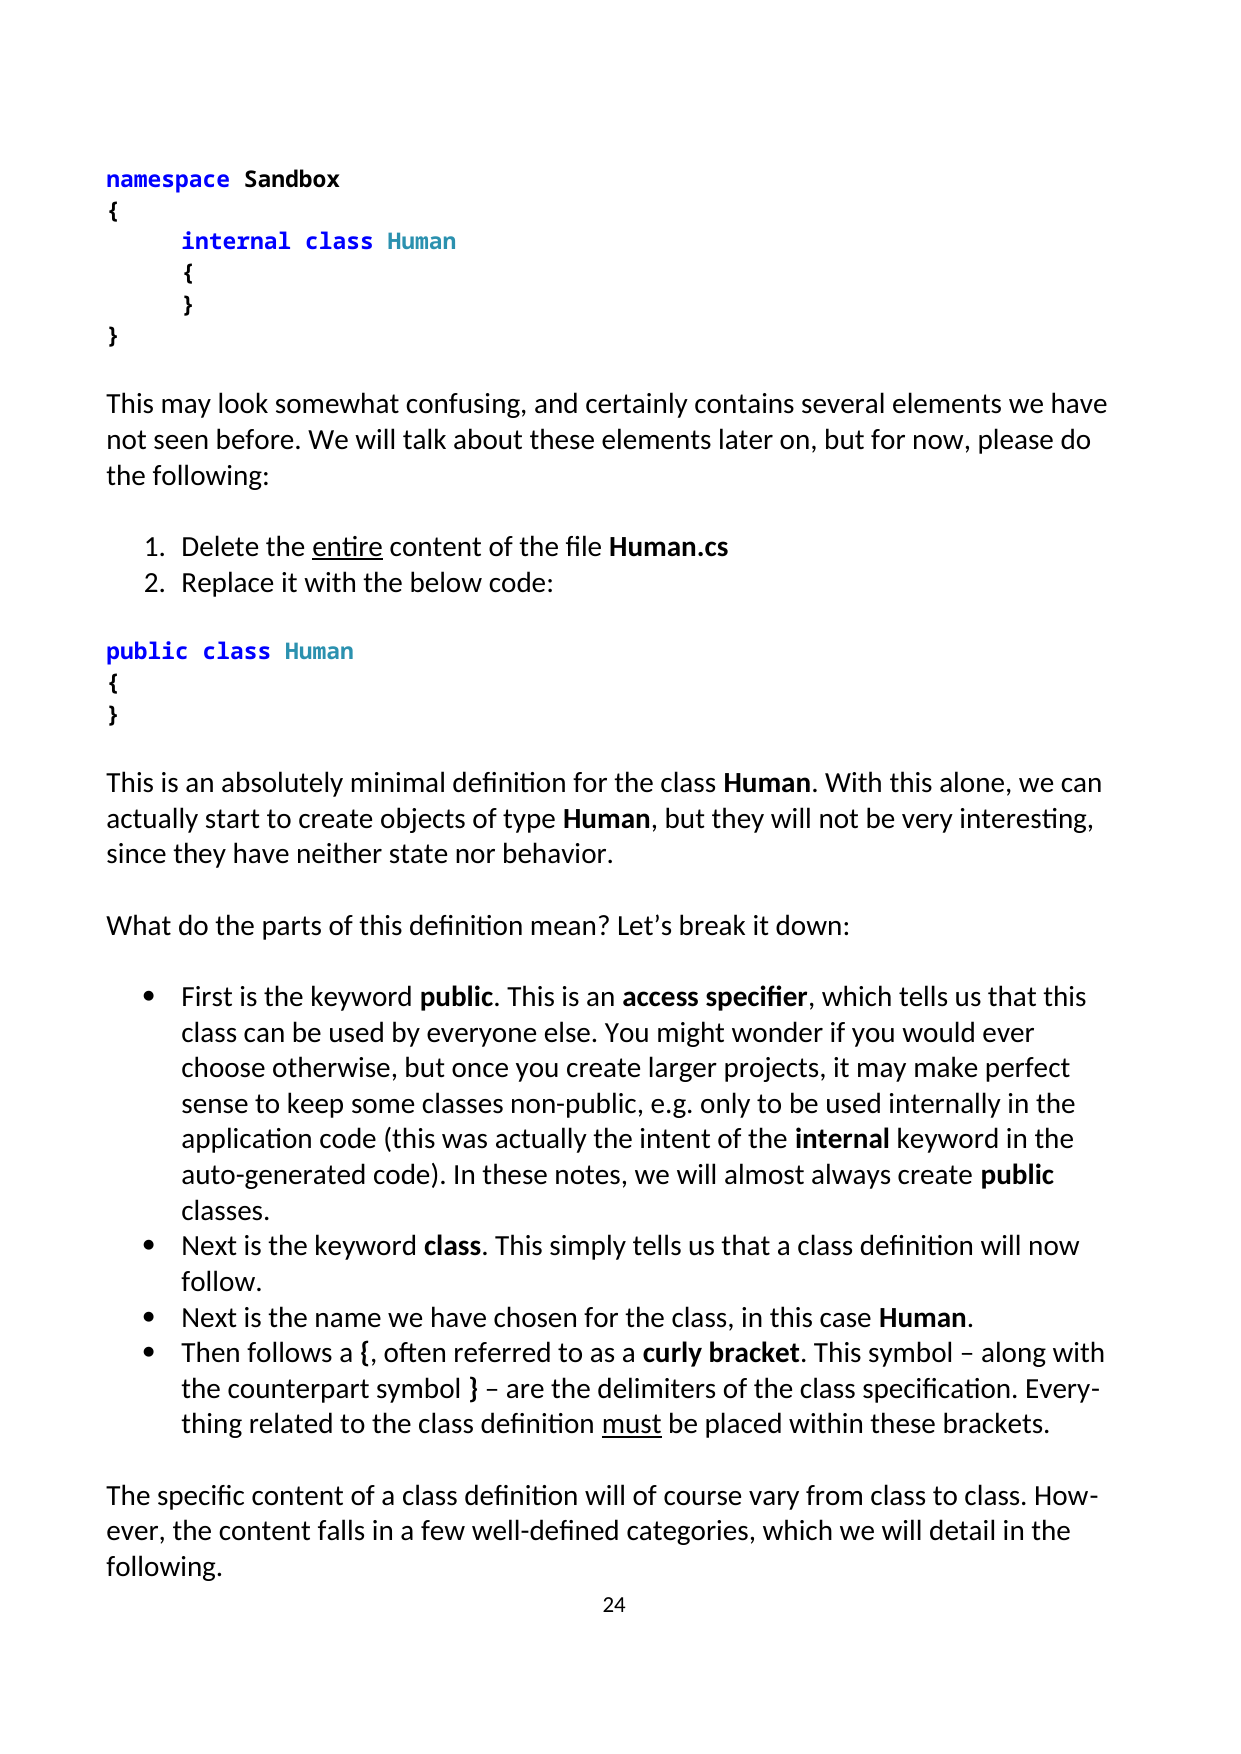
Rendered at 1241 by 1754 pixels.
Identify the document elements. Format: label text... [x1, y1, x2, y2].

text What do the parts of this definition mean? Let’s break it down: [106, 907, 1121, 942]
text { [106, 256, 1121, 287]
text } [106, 697, 1121, 729]
text namespace Sandbox [106, 162, 1121, 194]
text This is an absolutely minimal definition for the class Human. With this alone, we can actually start to create objects of type Human, but they will not be very interesting, since they have neither state nor behavior. [106, 764, 1121, 871]
list Delete the entire content of the file Human.cs [144, 528, 1121, 564]
text { [106, 666, 1121, 697]
list First is the keyword public. This is an access specifier, which tells us that this class can be used by everyone else. You might wonder if you would ever choose otherwise, but once you create larger projects, it may make perfect sense to keep some classes non-public, e.g. only to be used internally in the application code (this was actually the intent of the internal keyword in the auto-generated code). In these notes, we will almost always create public classes. [144, 978, 1121, 1227]
list Replace it with the below code: [144, 564, 1121, 599]
text internal class Human [106, 225, 1121, 256]
list Then follows a {, often referred to as a curly bracket. This symbol – along with the counterpart symbol } – are the delimiters of the class specification. Everything related to the class definition must be placed within these brackets. [144, 1334, 1121, 1441]
text This may look somewhat confusing, and certainly contains several elements we have not seen before. We will talk about these elements later on, but for now, please do the following: [106, 386, 1121, 492]
list Next is the name we have chosen for the class, in this case Human. [144, 1299, 1121, 1334]
text public class Human [106, 635, 1121, 666]
text } [106, 287, 1121, 319]
text { [106, 194, 1121, 225]
text } [106, 319, 1121, 350]
list Next is the keyword class. This simply tells us that a class definition will now follow. [144, 1227, 1121, 1299]
text The specific content of a class definition will of course vary from class to class. However, the content falls in a few well-defined categories, which we will detail in the following. [106, 1477, 1121, 1584]
